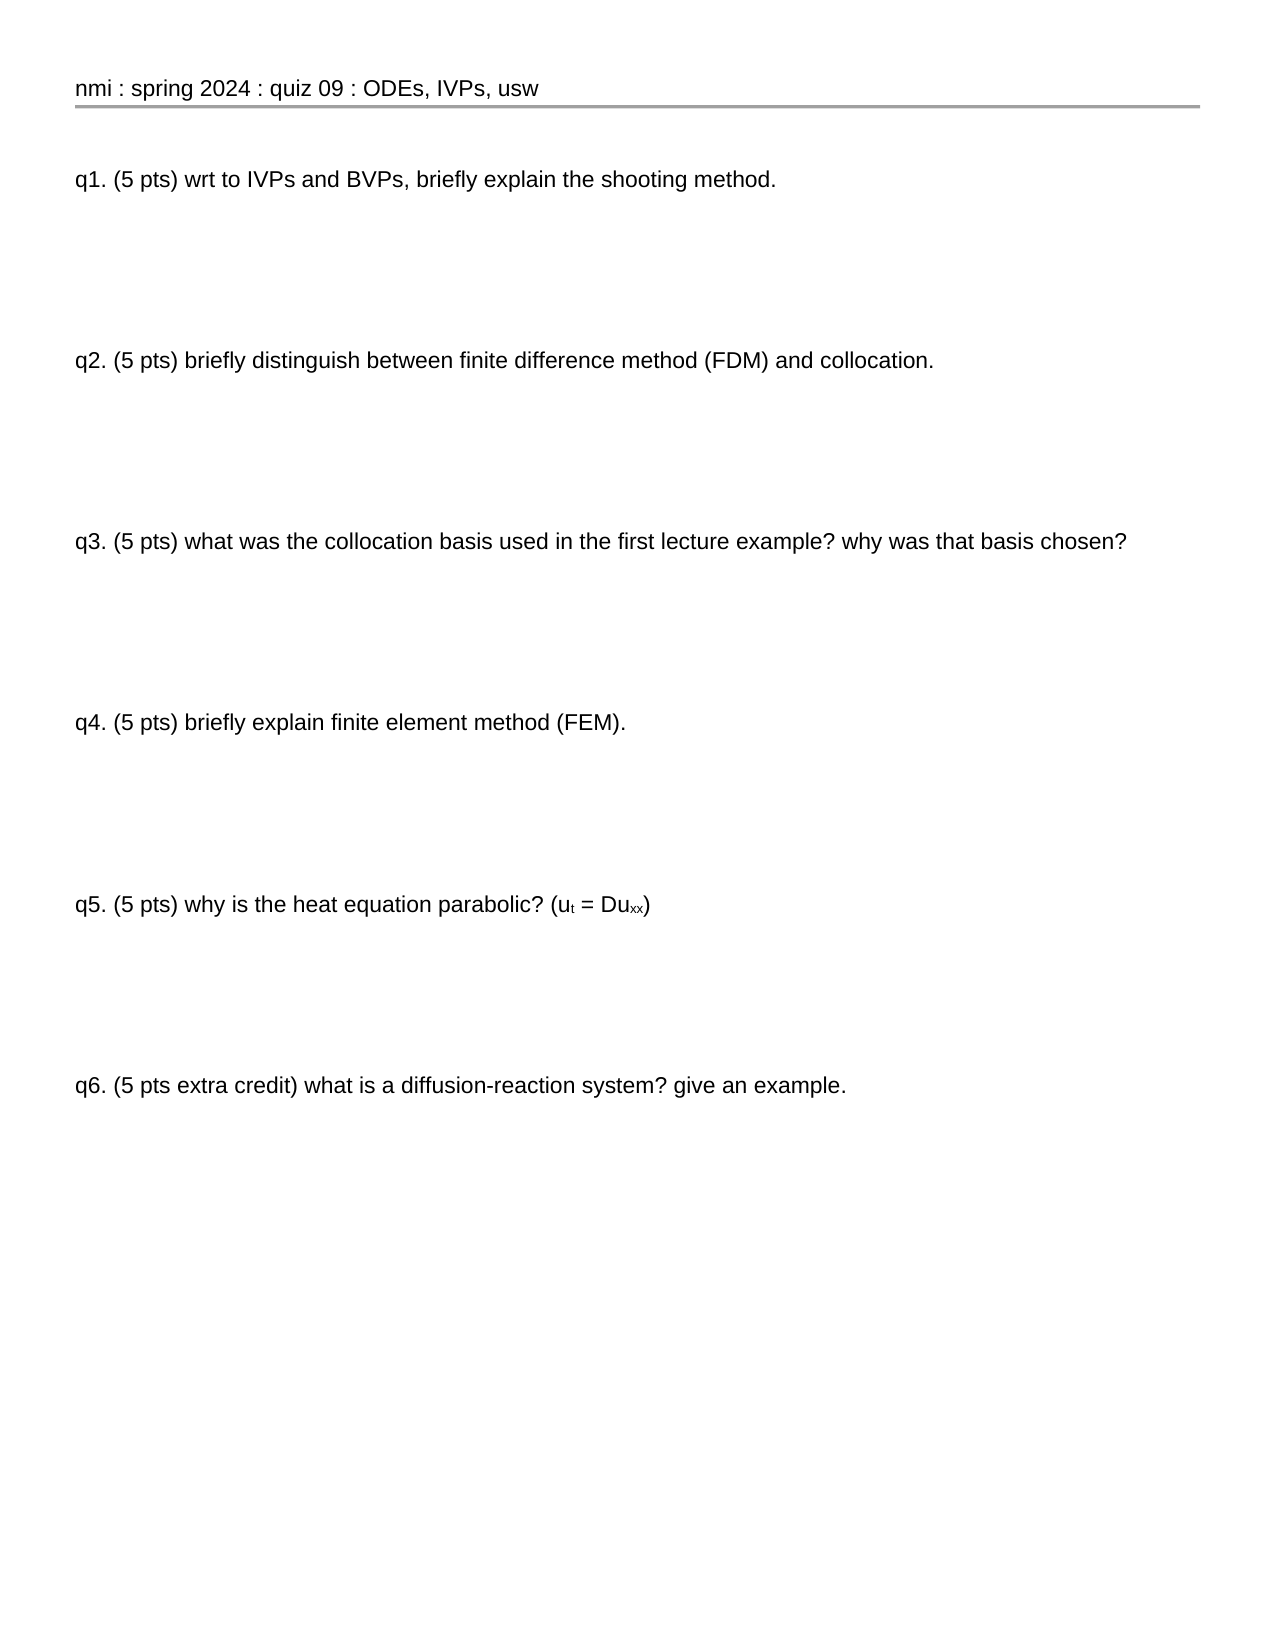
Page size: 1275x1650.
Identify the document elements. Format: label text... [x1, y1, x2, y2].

text q2. (5 pts) briefly distinguish between finite difference method (FDM) and collocation. [75, 347, 1200, 373]
text q4. (5 pts) briefly explain finite element method (FEM). [75, 709, 1200, 736]
text q3. (5 pts) what was the collocation basis used in the first lecture example? why was that basis chosen? [75, 528, 1200, 554]
text q6. (5 pts extra credit) what is a diffusion-reaction system? give an example. [75, 1072, 1200, 1098]
text q5. (5 pts) why is the heat equation parabolic? (ut = Duxx) [75, 891, 1200, 917]
text q1. (5 pts) wrt to IVPs and BVPs, briefly explain the shooting method. [75, 166, 1200, 192]
text nmi : spring 2024 : quiz 09 : ODEs, IVPs, usw [75, 75, 1200, 101]
